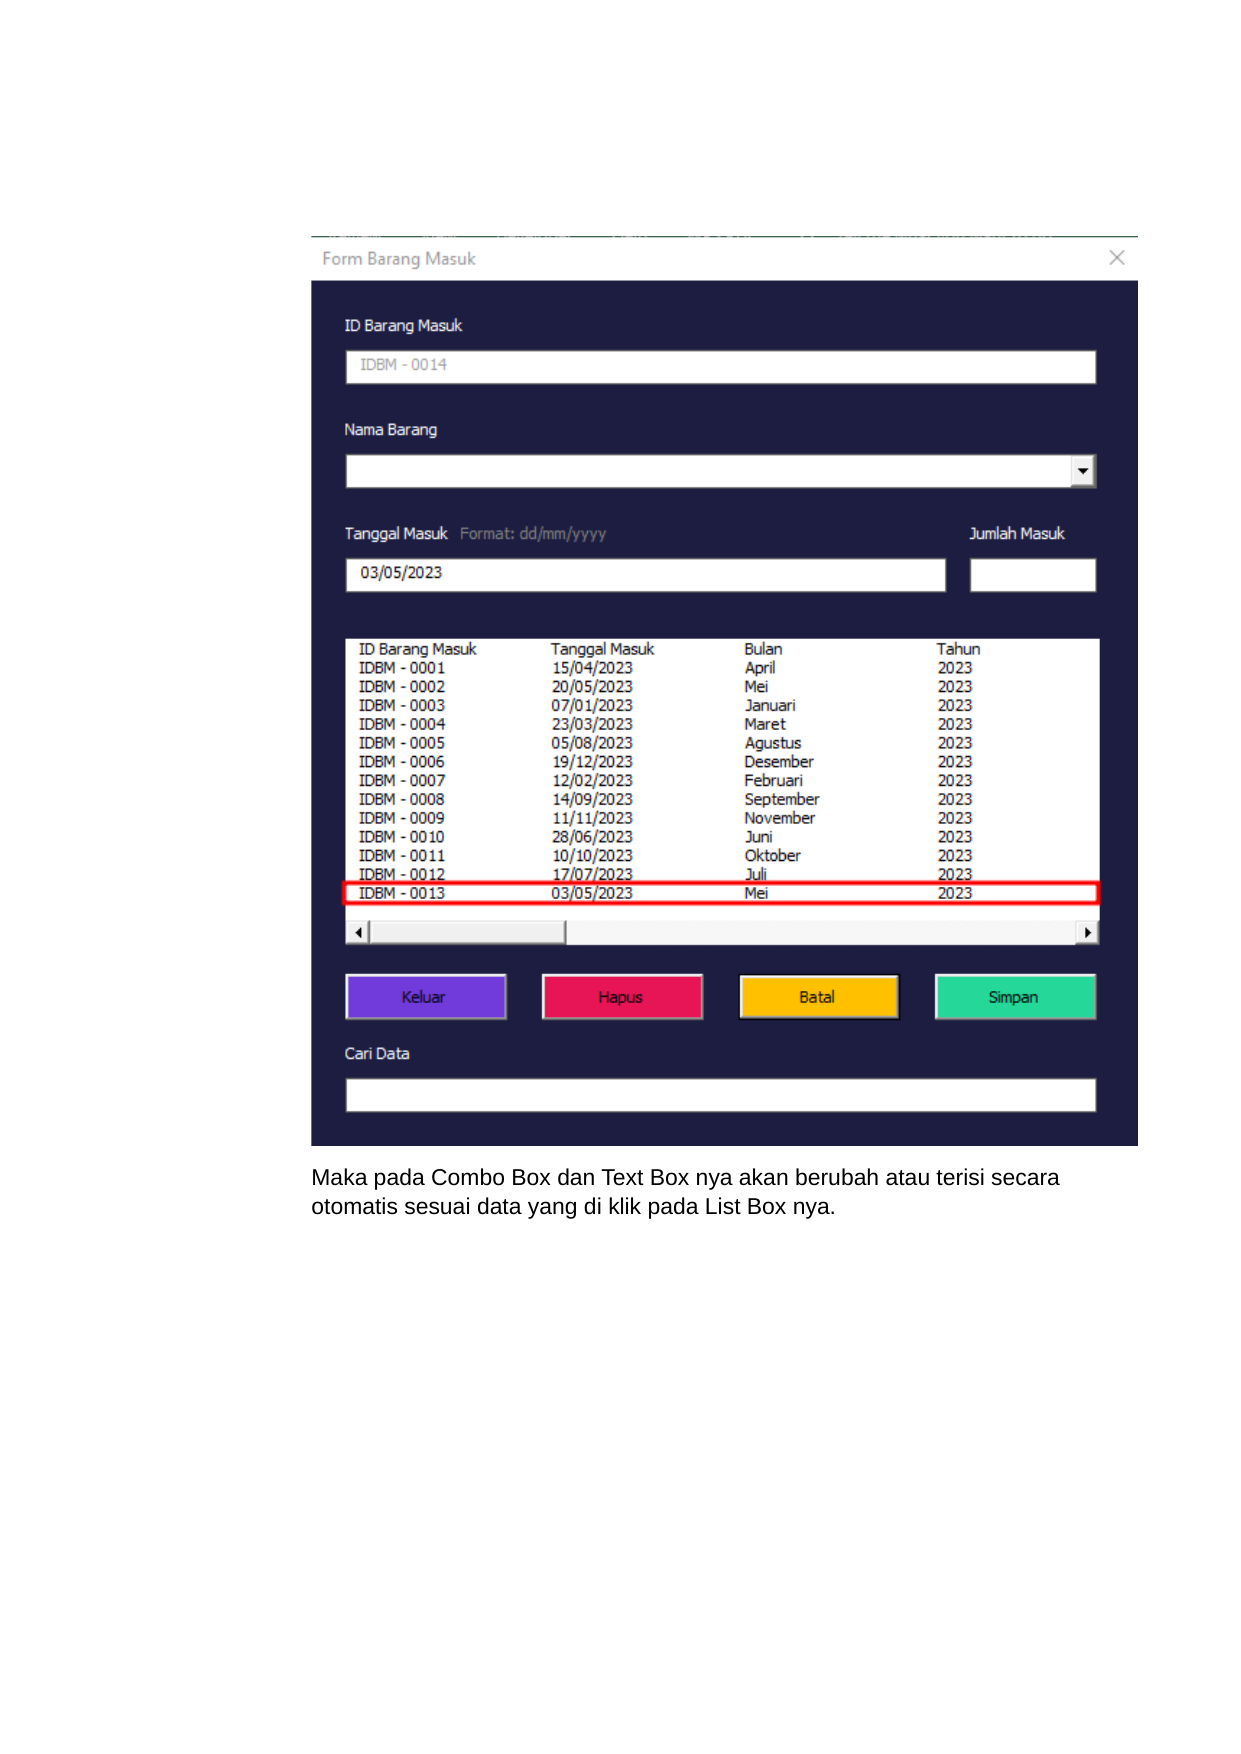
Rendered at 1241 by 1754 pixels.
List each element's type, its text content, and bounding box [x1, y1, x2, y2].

text Maka pada Combo Box dan Text Box nya akan berubah atau terisi secara otomatis sesuai data yang di klik pada List Box nya. [311, 1164, 1063, 1219]
picture [311, 236, 1138, 1146]
